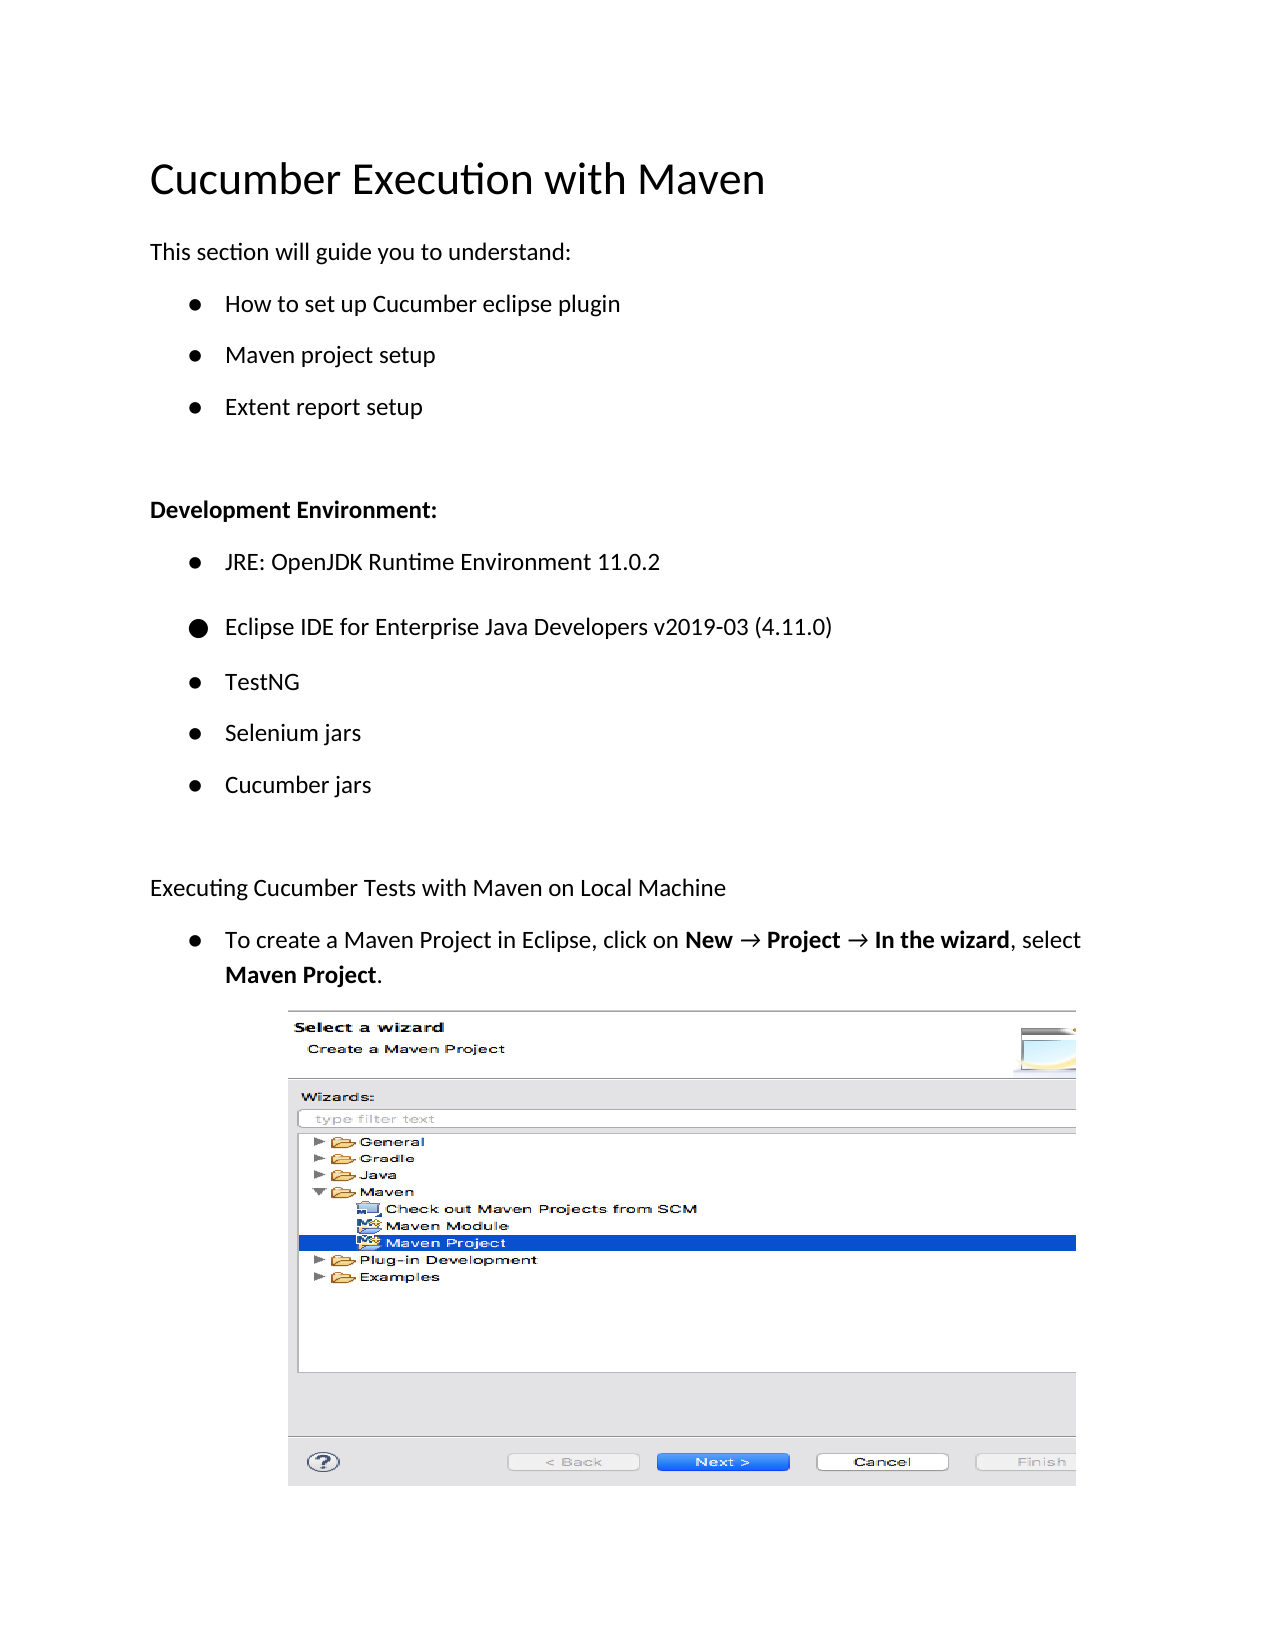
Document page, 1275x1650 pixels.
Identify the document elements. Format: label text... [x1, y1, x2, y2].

list TestNG [187, 666, 1125, 696]
list Maven project setup [187, 339, 1125, 370]
list Eclipse IDE for Enterprise Java Developers v2019-03 (4.11.0) [187, 598, 1125, 649]
text Development Environment: [150, 494, 1125, 525]
picture [289, 1010, 1076, 1486]
list Extent report setup [187, 391, 1125, 422]
list Cucumber jars [187, 769, 1125, 800]
text Executing Cucumber Tests with Maven on Local Machine [150, 872, 1125, 903]
list Selenium jars [187, 717, 1125, 748]
list How to set up Cucumber eclipse plugin [187, 288, 1125, 318]
list To create a Maven Project in Eclipse, click on New → Project → In the wizard, select Maven Project. [187, 924, 1125, 990]
text This section will guide you to understand: [150, 236, 1125, 267]
text Cucumber Execution with Maven [150, 150, 1125, 206]
list JRE: OpenJDK Runtime Environment 11.0.2 [187, 546, 1125, 577]
